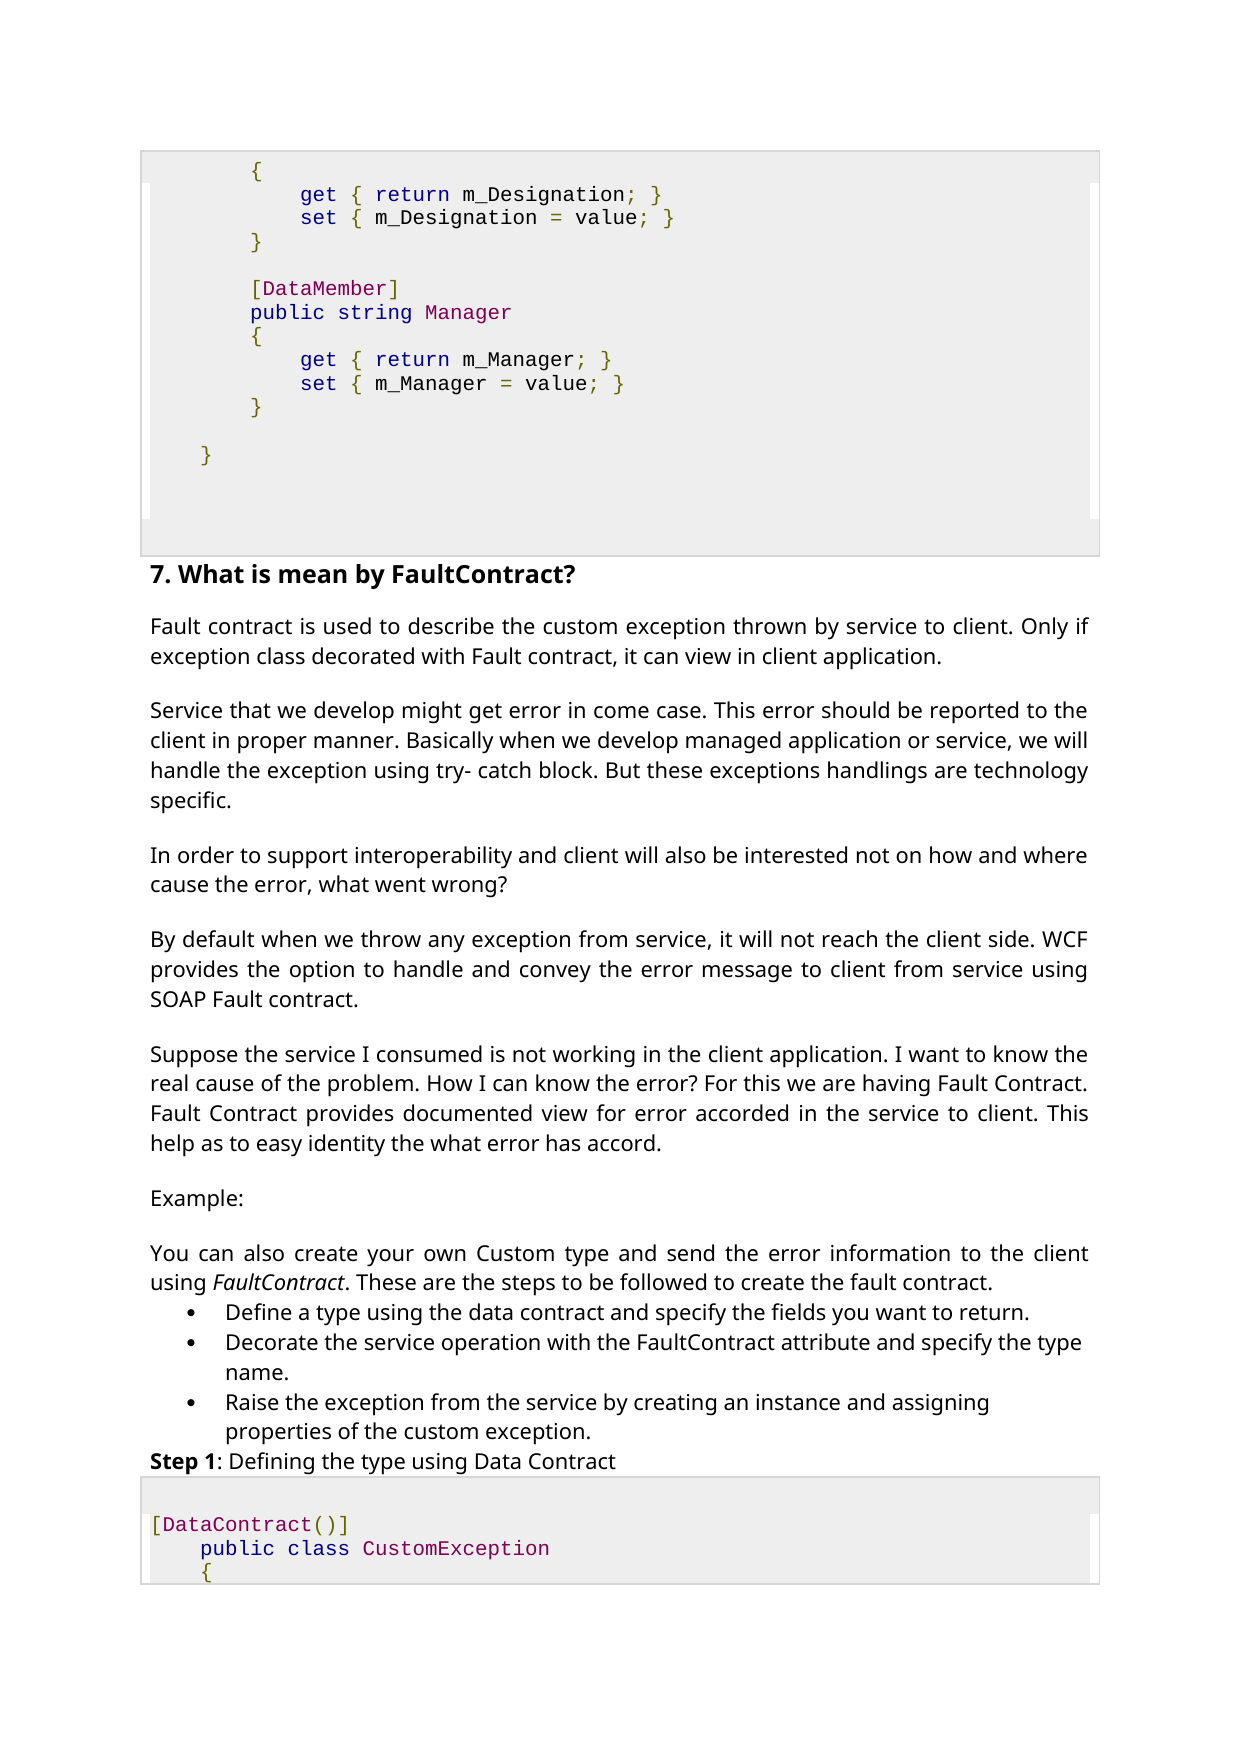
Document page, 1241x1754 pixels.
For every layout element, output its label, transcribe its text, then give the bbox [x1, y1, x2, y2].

text Fault contract is used to describe the custom exception thrown by service to client. Only if exception class decorated with Fault contract, it can view in client application. [150, 611, 1090, 671]
text Step 1: Defining the type using Data Contract [150, 1446, 1090, 1476]
text set { m_Designation = value; } [150, 207, 1090, 231]
list Decorate the service operation with the FaultContract attribute and specify the type name. [187, 1327, 1090, 1387]
text Service that we develop might get error in come case. This error should be reported to the client in proper manner. Basically when we develop managed application or service, we will handle the exception using try- catch block. But these exceptions handlings are technology specific. [150, 696, 1090, 815]
text } [150, 396, 1090, 420]
text { [150, 1561, 1090, 1583]
text Example: [150, 1183, 1090, 1213]
list Define a type using the data contract and specify the fields you want to return. [187, 1297, 1090, 1327]
text [DataMember] [150, 278, 1090, 302]
text get { return m_Manager; } [150, 349, 1090, 373]
text [DataContract()] [150, 1514, 1090, 1537]
text 7. What is mean by FaultContract? [150, 557, 1090, 591]
list Raise the exception from the service by creating an instance and assigning properties of the custom exception. [187, 1387, 1090, 1446]
text set { m_Manager = value; } [150, 373, 1090, 396]
text public string Manager [150, 302, 1090, 325]
text In order to support interoperability and client will also be interested not on how and where cause the error, what went wrong? [150, 840, 1090, 899]
text Suppose the service I consumed is not working in the client application. I want to know the real cause of the problem. How I can know the error? For this we are having Fault Contract. Fault Contract provides documented view for error accorded in the service to client. This help as to easy identity the what error has accord. [150, 1039, 1090, 1158]
text { [142, 152, 1099, 183]
text } [150, 231, 1090, 254]
text get { return m_Designation; } [150, 183, 1090, 207]
text { [150, 325, 1090, 349]
text You can also create your own Custom type and send the error information to the client using FaultContract. These are the steps to be followed to create the fault contract. [150, 1238, 1090, 1297]
text } [150, 444, 1090, 467]
text By default when we throw any exception from service, it will not reach the client side. WCF provides the option to handle and convey the error message to client from service using SOAP Fault contract. [150, 924, 1090, 1014]
text public class CustomException [150, 1537, 1090, 1561]
